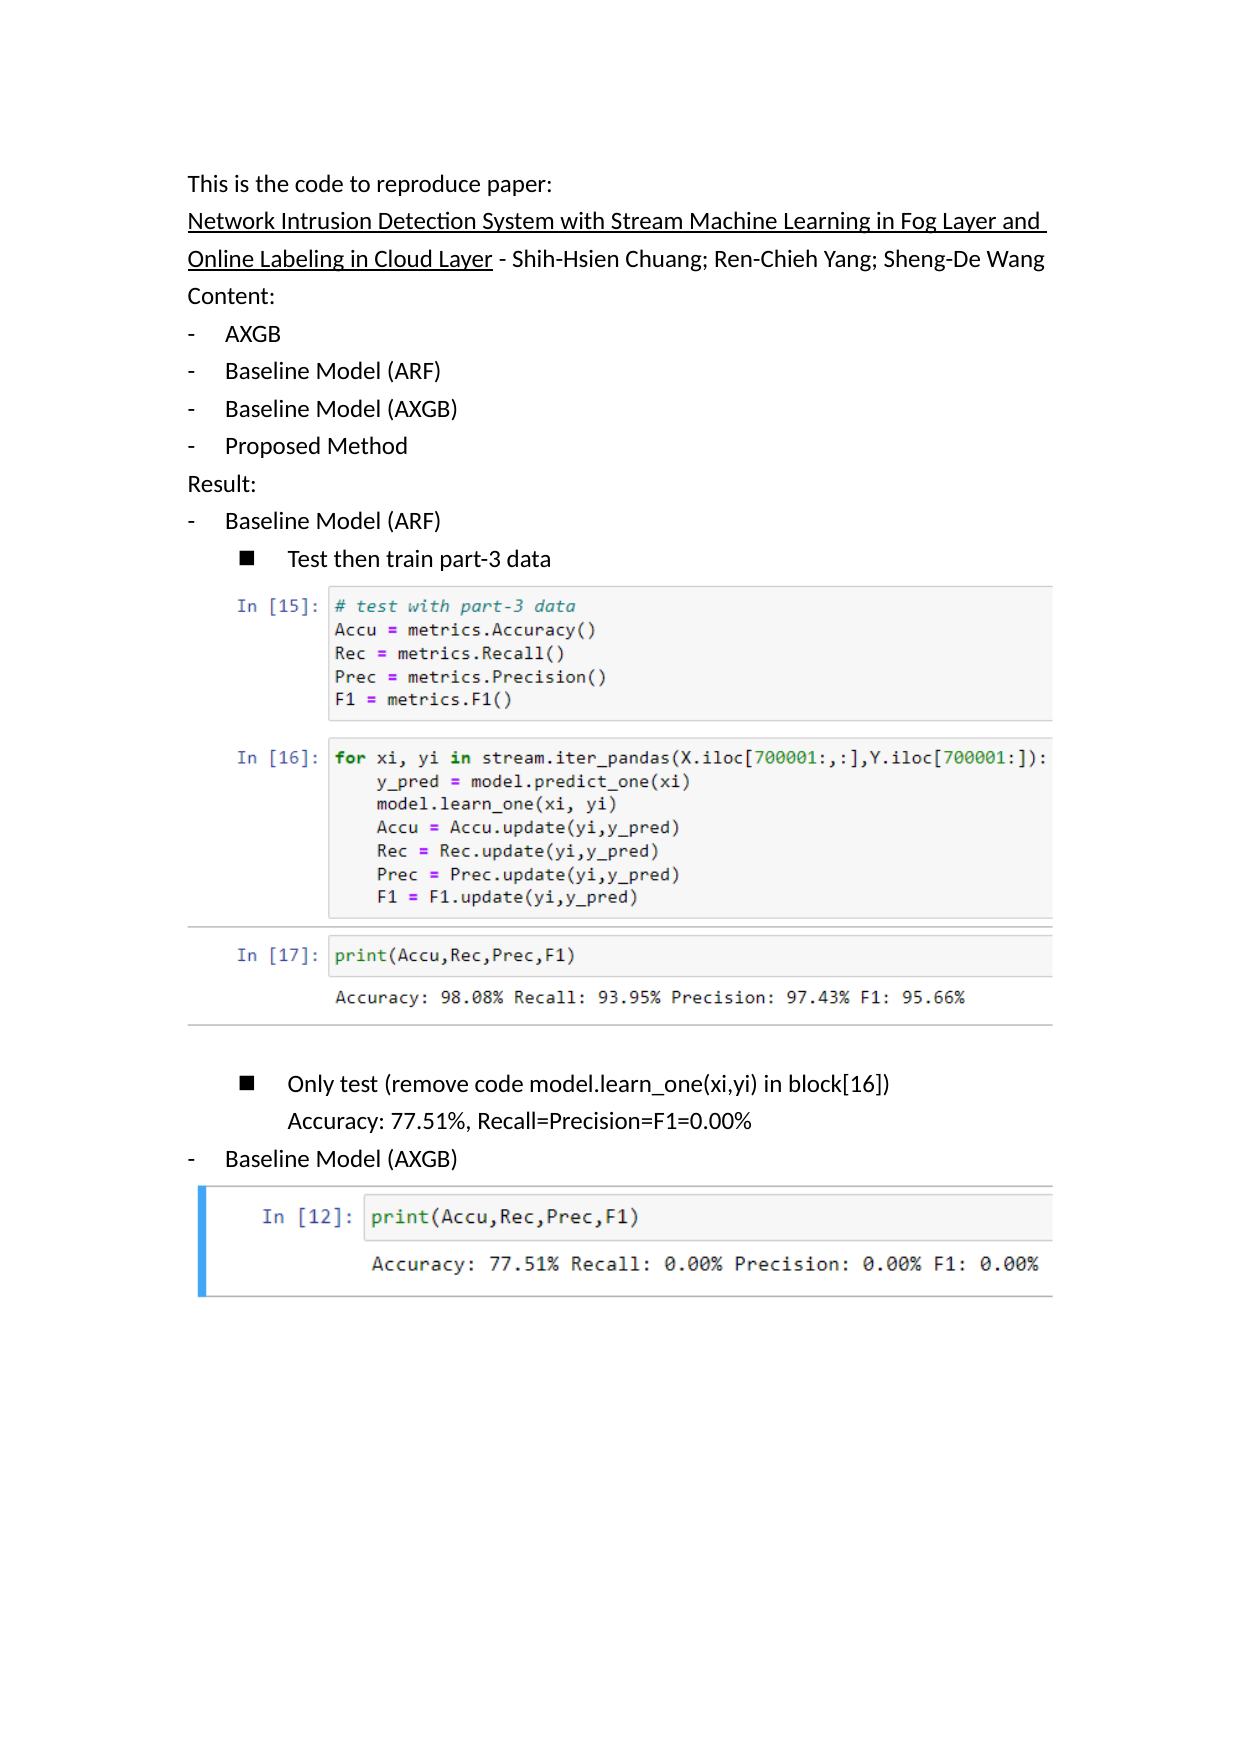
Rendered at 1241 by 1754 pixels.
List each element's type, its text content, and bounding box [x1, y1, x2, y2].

text Result: [187, 464, 1053, 502]
list AXGB [187, 314, 1053, 352]
list Baseline Model (ARF) [187, 502, 1053, 539]
text This is the code to reproduce paper: [187, 164, 1053, 202]
list Proposed Method [187, 427, 1053, 464]
picture [187, 1177, 1053, 1307]
picture [187, 577, 1053, 1032]
text Network Intrusion Detection System with Stream Machine Learning in Fog Layer and Online Labeling in Cloud Layer - Shih-Hsien Chuang; Ren-Chieh Yang; Sheng-De Wang [187, 202, 1053, 277]
list Baseline Model (AXGB) [187, 389, 1053, 427]
list Accuracy: 77.51%, Recall=Precision=F1=0.00% [287, 1102, 1053, 1139]
list Test then train part-3 data [237, 539, 1053, 577]
text Content: [187, 277, 1053, 314]
list Baseline Model (AXGB) [187, 1139, 1053, 1177]
list Only test (remove code model.learn_one(xi,yi) in block[16]) [237, 1064, 1053, 1102]
list Baseline Model (ARF) [187, 352, 1053, 389]
